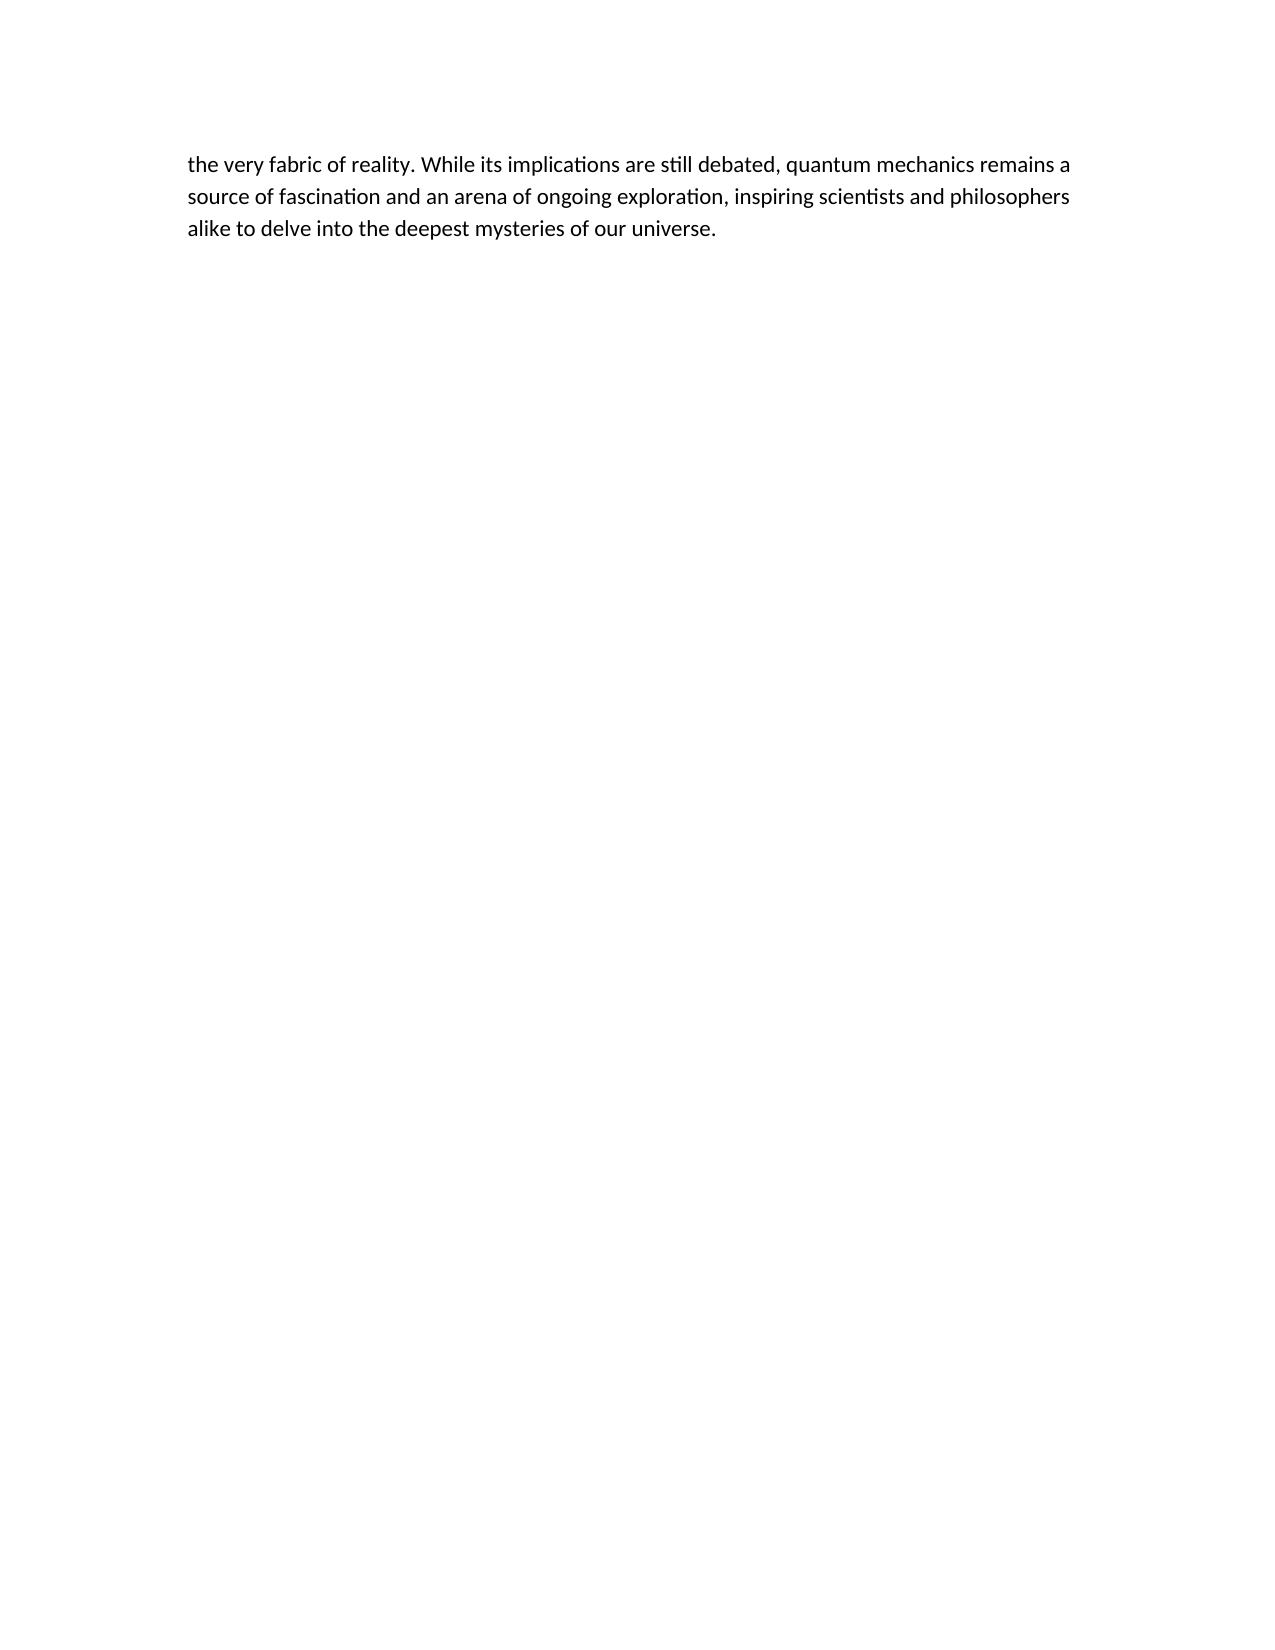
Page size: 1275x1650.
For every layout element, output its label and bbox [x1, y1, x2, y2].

text [187, 150, 1087, 242]
